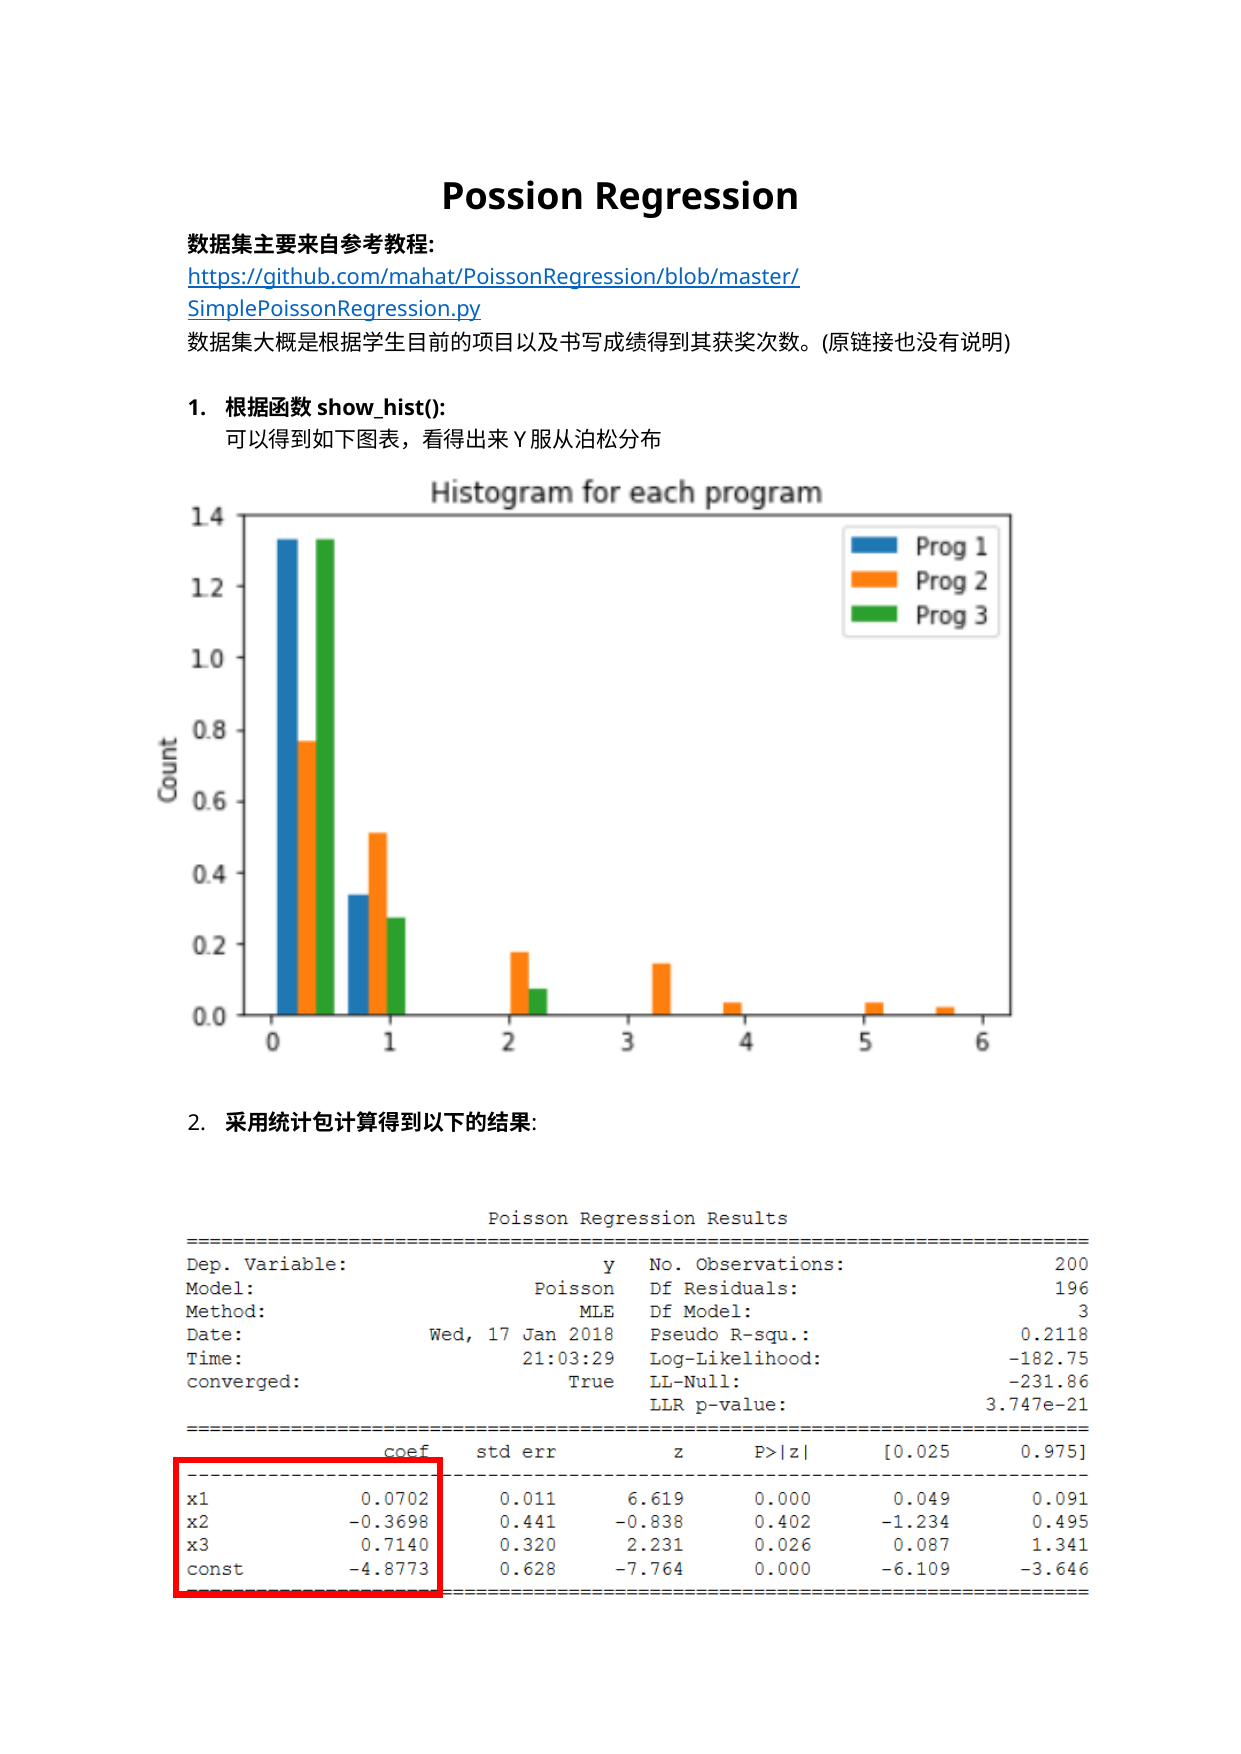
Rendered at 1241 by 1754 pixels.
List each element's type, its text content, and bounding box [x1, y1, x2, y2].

text 数据集大概是根据学生目前的项目以及书写成绩得到其获奖次数。(原链接也没有说明) [187, 324, 1053, 357]
text 数据集主要来自参考教程: [187, 227, 1053, 259]
text https://github.com/mahat/PoissonRegression/blob/master/SimplePoissonRegression.py [187, 259, 1053, 324]
list 根据函数show_hist(): [187, 389, 1053, 422]
list 采用统计包计算得到以下的结果: [187, 1104, 1053, 1137]
picture [161, 1200, 1168, 1614]
picture [114, 464, 1126, 1058]
text Possion Regression [187, 162, 1053, 227]
list 可以得到如下图表，看得出来Y服从泊松分布 [225, 422, 1053, 454]
